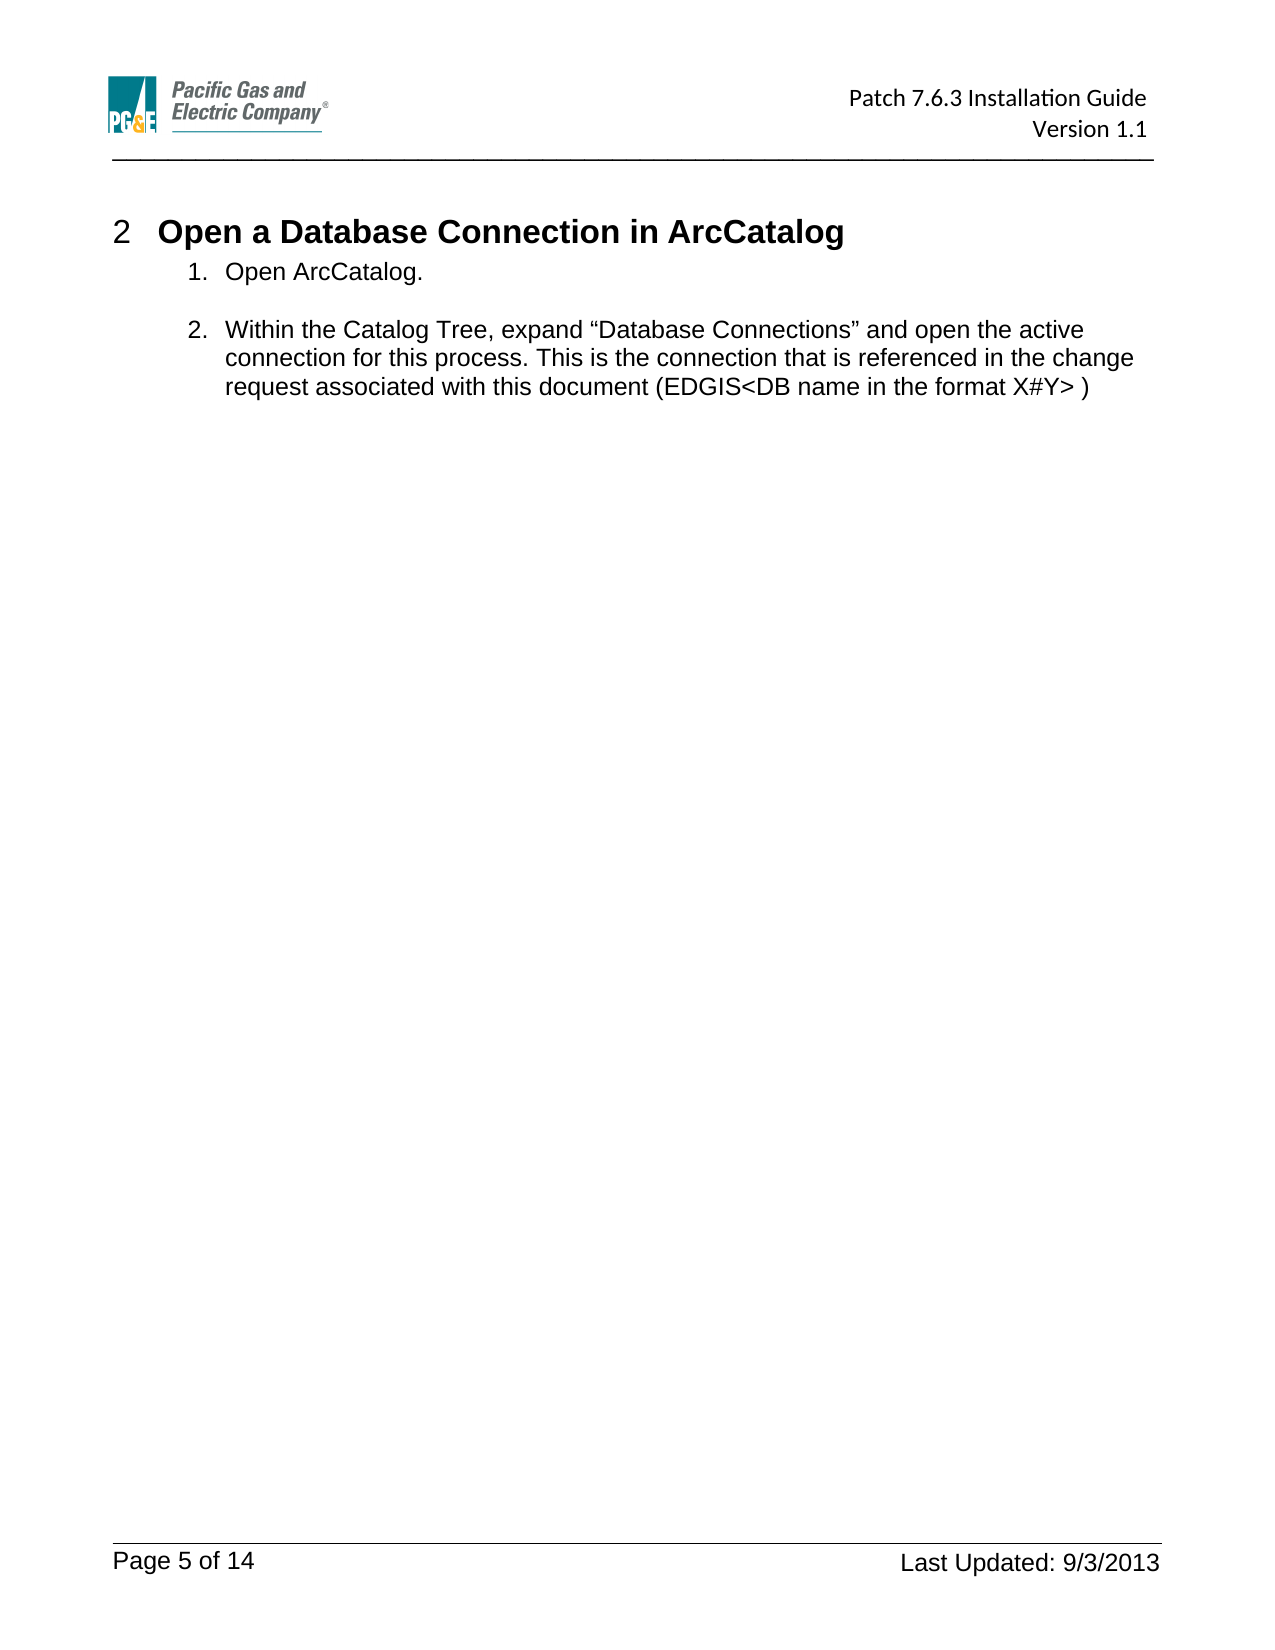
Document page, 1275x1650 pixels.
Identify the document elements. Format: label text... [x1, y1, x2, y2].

subtitle Open a Database Connection in ArcCatalog [112, 212, 1162, 251]
list Within the Catalog Tree, expand “Database Connections” and open the active connection for this process. This is the connection that is referenced in the change request associated with this document (EDGIS<DB name in the format X#Y> ) [187, 315, 1162, 401]
list Open ArcCatalog. [187, 257, 1162, 286]
